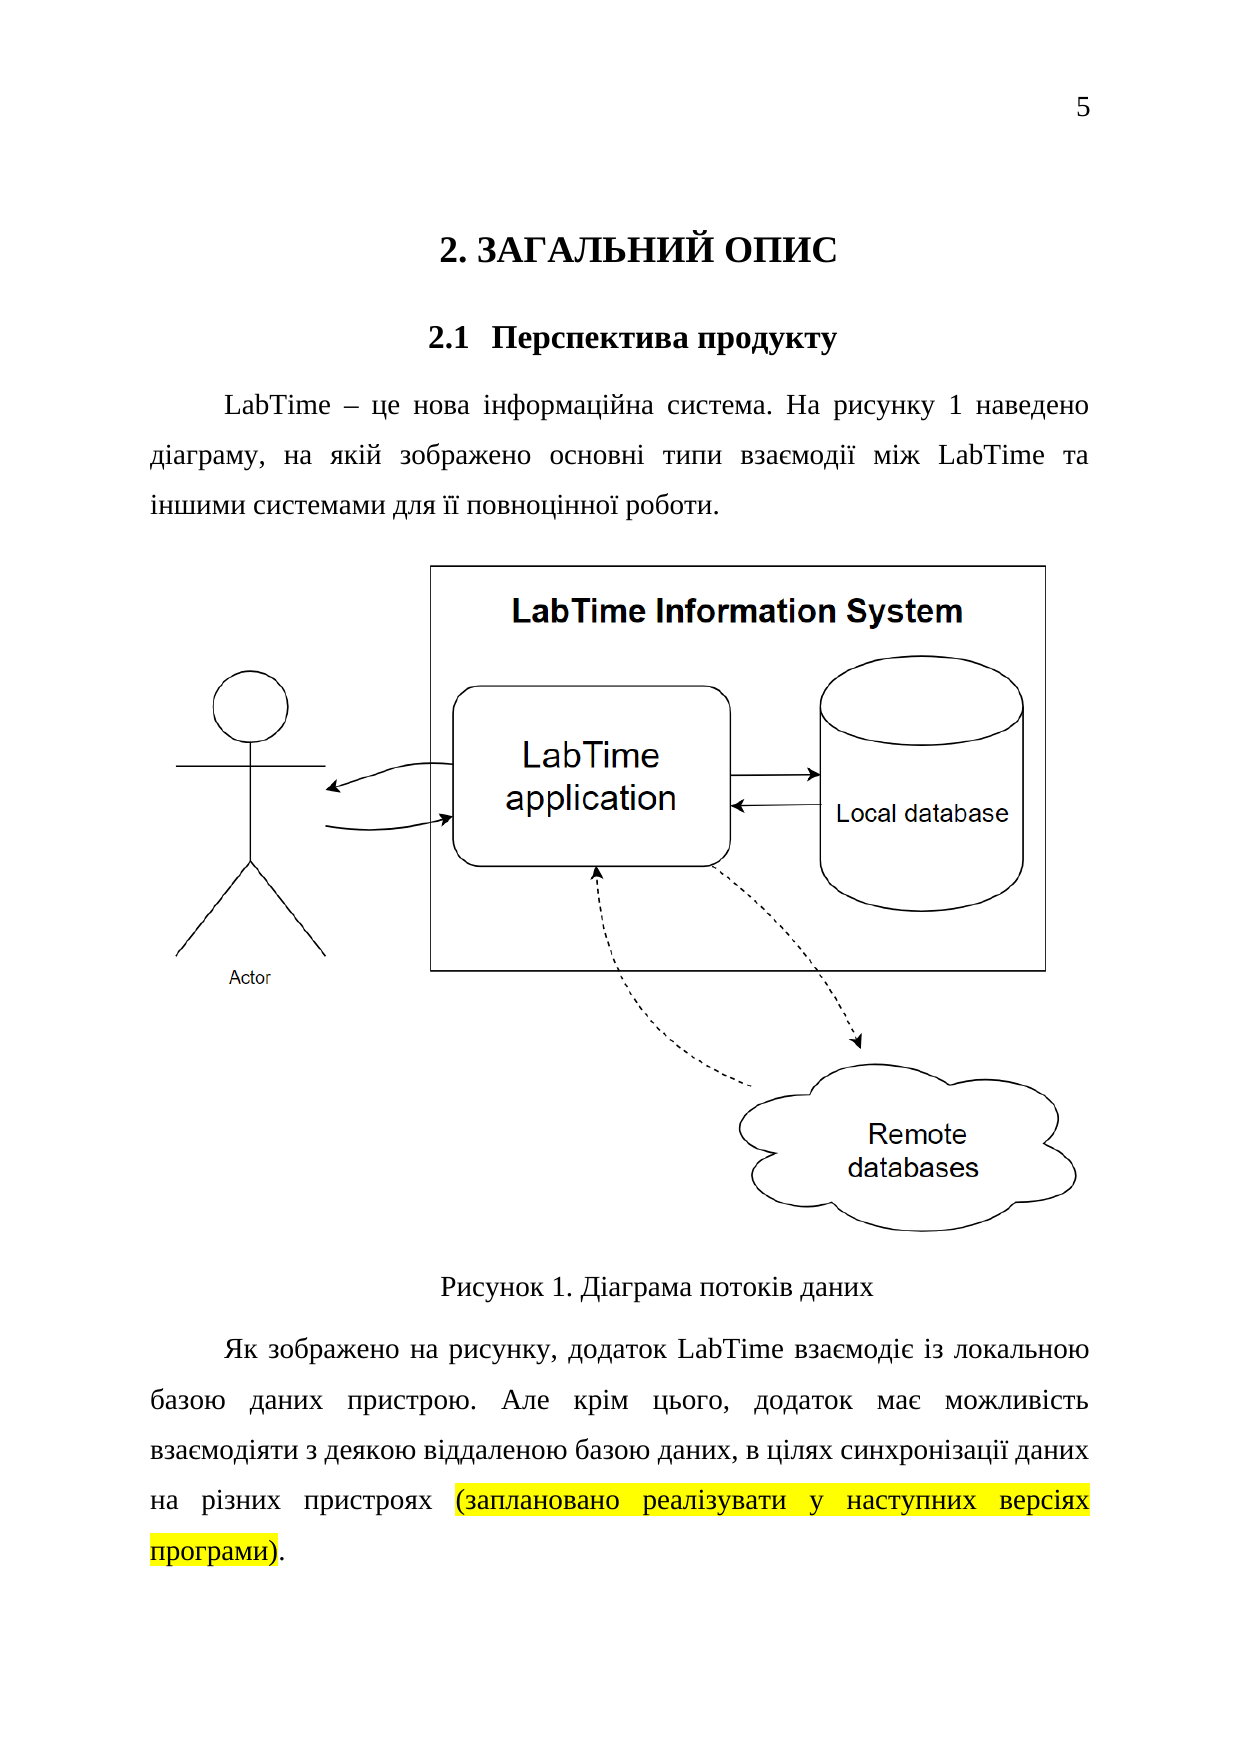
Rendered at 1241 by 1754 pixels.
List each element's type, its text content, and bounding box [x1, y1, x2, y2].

subtitle Перспектива продукту [175, 317, 1090, 355]
picture [150, 550, 1091, 1240]
subtitle ЗАГАЛЬНИЙ ОПИС [187, 227, 1090, 270]
text LabTime – це нова інформаційна система. На рисунку 1 наведено діаграму, на якій зображено основні типи взаємодії між LabTime та іншими системами для її повноцінної роботи. [150, 387, 1090, 521]
text Як зображено на рисунку, додаток LabTime взаємодіє із локальною базою даних пристрою. Але крім цього, додаток має можливість взаємодіяти з деякою віддаленою базою даних, в цілях синхронізації даних на різних пристроях (заплановано реалізувати у наступних версіях програми). [150, 1332, 1090, 1566]
text Рисунок 1. Діаграма потоків даних [150, 1269, 1090, 1302]
